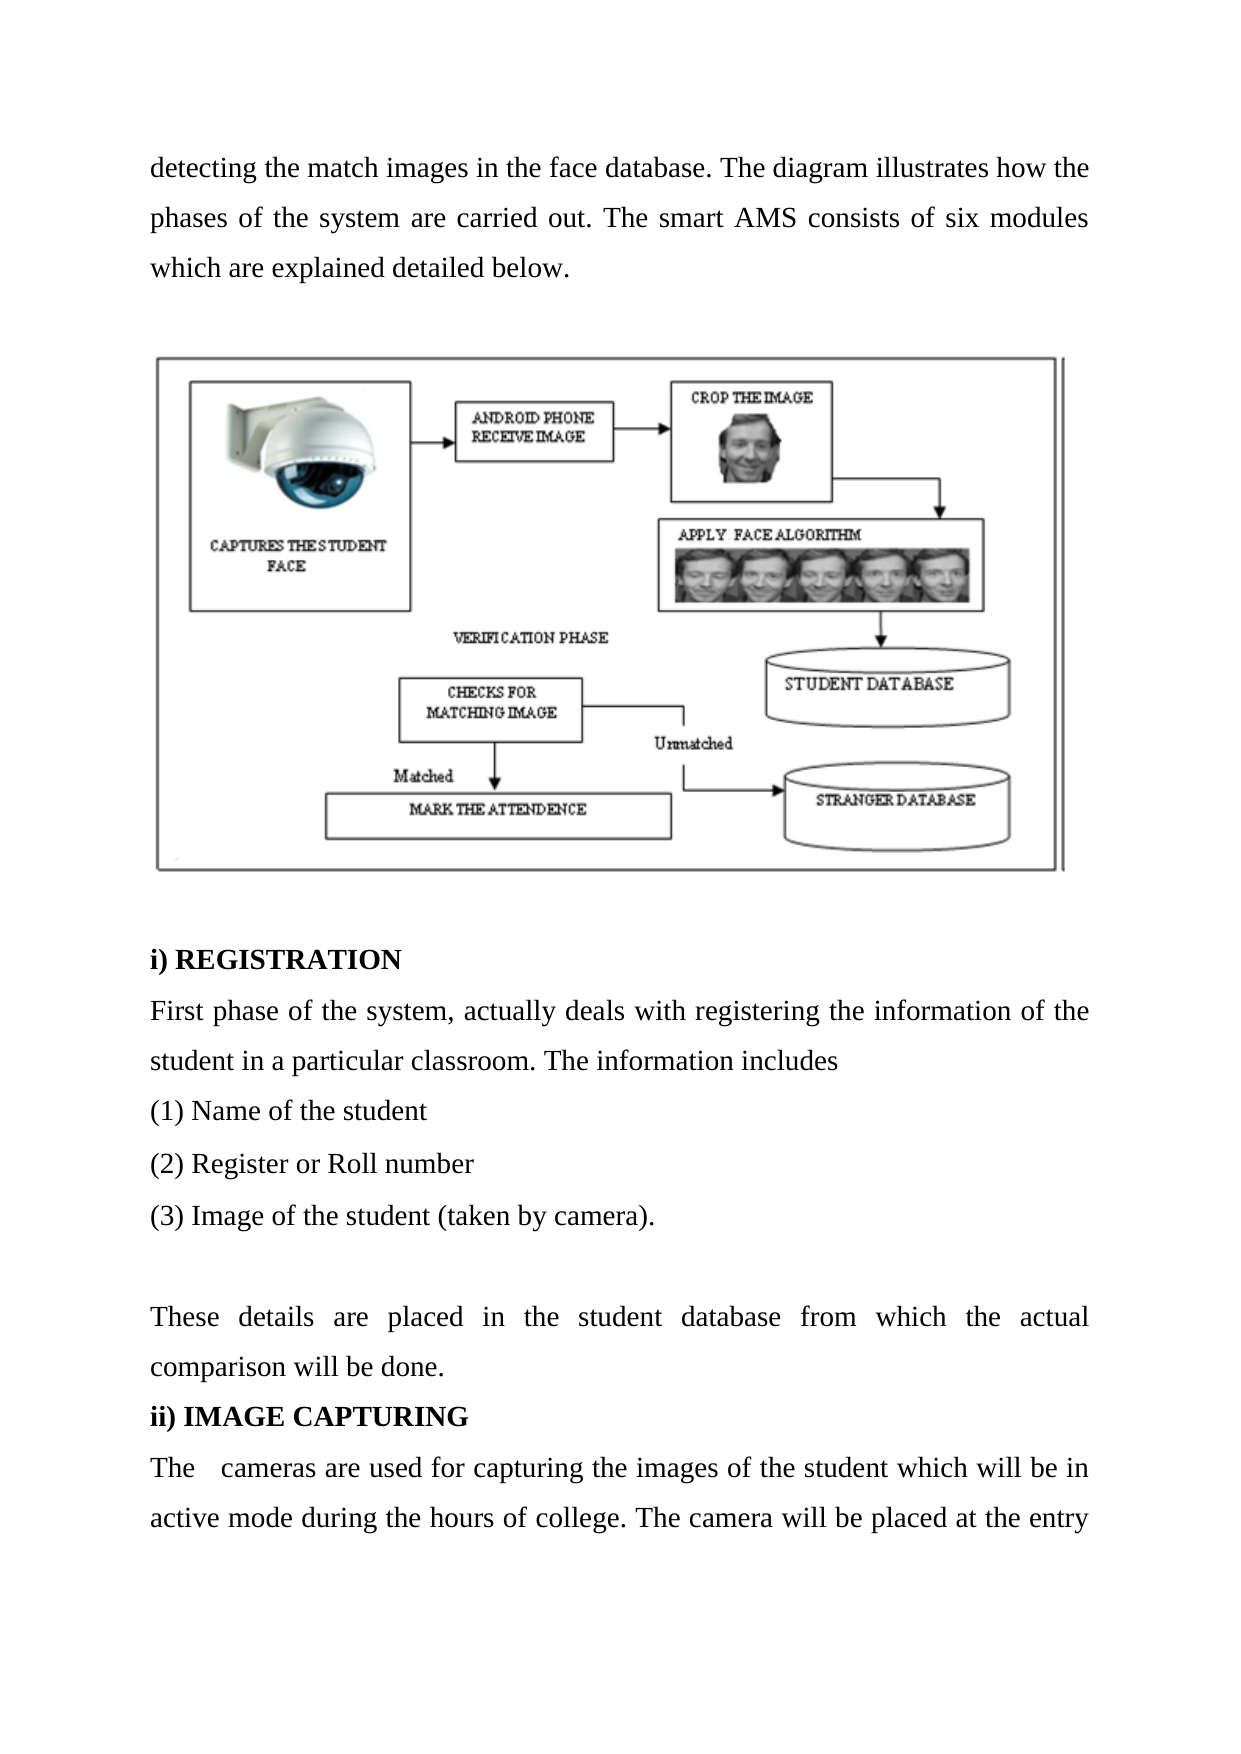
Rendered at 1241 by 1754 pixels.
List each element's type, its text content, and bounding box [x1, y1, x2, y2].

text (1) Name of the student [150, 1093, 1090, 1127]
text These details are placed in the student database from which the actual comparison will be done. [150, 1299, 1090, 1383]
text i) REGISTRATION [150, 942, 1090, 976]
text (3) Image of the student (taken by camera). [150, 1198, 1090, 1232]
text ii) IMAGE CAPTURING [150, 1399, 1090, 1433]
picture [150, 351, 1068, 878]
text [150, 1450, 1090, 1534]
text First phase of the system, actually deals with registering the information of the student in a particular classroom. The information includes [150, 993, 1090, 1076]
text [150, 150, 1090, 284]
text (2) Register or Roll number [150, 1146, 1090, 1179]
